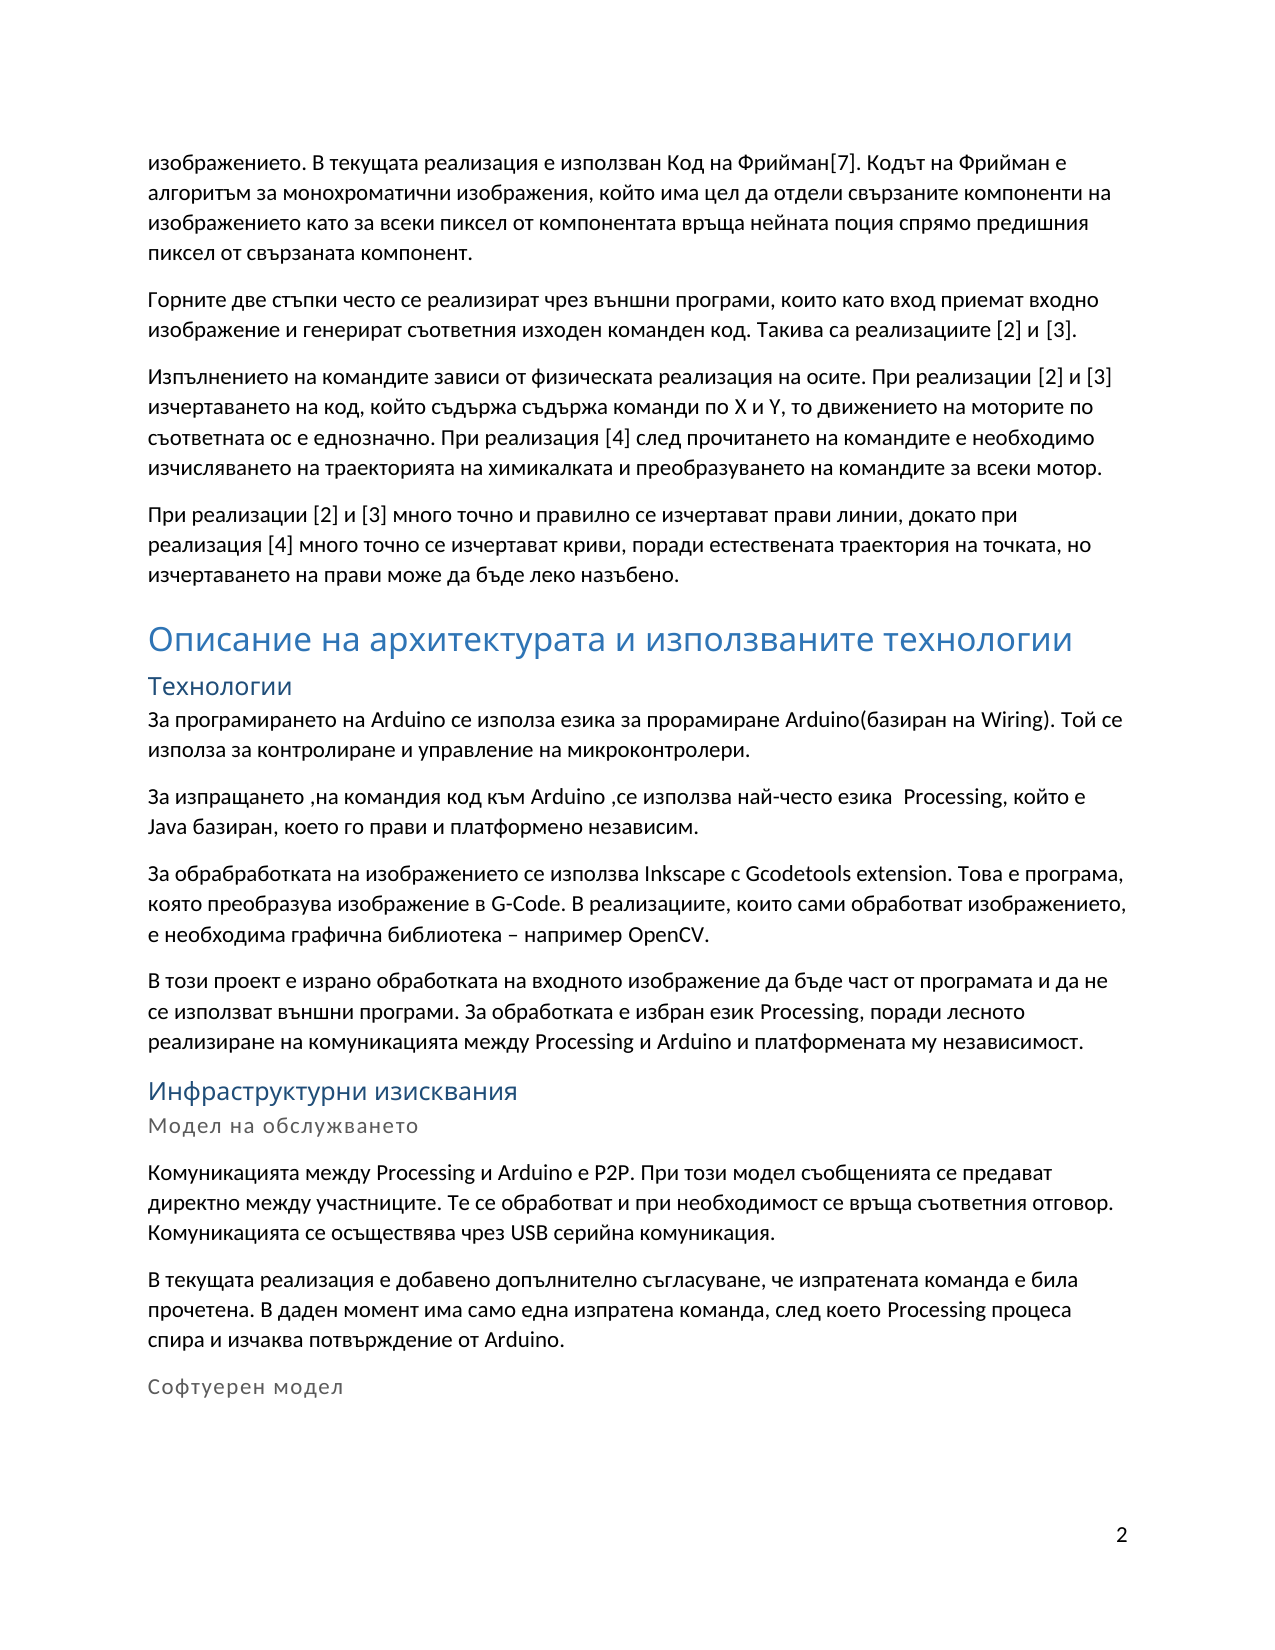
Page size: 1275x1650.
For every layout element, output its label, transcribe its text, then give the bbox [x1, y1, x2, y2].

text За програмирането на Arduino се използа езика за прорамиране Arduino(базиран на Wiring). Той се използа за контролиране и управление на микроконтролери. [148, 705, 1127, 763]
text В този проект е израно обработката на входното изображение да бъде част от програмата и да не се използват външни програми. За обработката е избран език Processing, поради лесното реализиране на комуникацията между Processing и Arduino и платформената му независимост. [148, 967, 1127, 1055]
subtitle Модел на обслужването [148, 1111, 1127, 1139]
subtitle Технологии [148, 668, 1127, 702]
subtitle Инфраструктурни изисквания [148, 1074, 1127, 1108]
text За изпращането ,на командия код към Arduino ,се използва най-често езика Processing, който е Java базиран, което го прави и платформено независим. [148, 782, 1127, 841]
text Изпълнението на командите зависи от физическата реализация на осите. При реализации [2] и [3] изчертаването на код, който съдържа съдържа команди по X и Y, то движението на моторите по съответната ос е еднозначно. При реализация [4] след прочитането на командите е необходимо изчисляването на траекторията на химикалката и преобразуването на командите за всеки мотор. [148, 362, 1127, 481]
text В текущата реализация е добавено допълнително съгласуване, че изпратената команда е била прочетена. В даден момент има само една изпратена команда, след което Processing процеса спира и изчаква потвърждение от Arduino. [148, 1265, 1127, 1353]
text За обрабработката на изображението се използва Inkscape с Gcodetools extension. Това е програма, която преобразува изображение в G-Code. В реализациите, които сами обработват изображението, е необходима графична библиотека – например OpenCV. [148, 859, 1127, 948]
text Горните две стъпки често се реализират чрез външни програми, които като вход приемат входно изображение и генерират съответния изходен команден код. Такива са реализациите [2] и [3]. [148, 285, 1127, 343]
subtitle Софтуерен модел [148, 1372, 1127, 1400]
subtitle Описание на архитектурата и използваните технологии [148, 615, 1127, 661]
text Комуникацията между Processing и Arduino е P2P. При този модел съобщенията се предават директно между участниците. Те се обработват и при необходимост се връща съответния отговор. Комуникацията се осъществява чрез USB серийна комуникация. [148, 1158, 1127, 1246]
text При реализации [2] и [3] много точно и правилно се изчертават прави линии, докато при реализация [4] много точно се изчертават криви, поради естествената траектория на точката, но изчертаването на прави може да бъде леко назъбено. [148, 500, 1127, 588]
